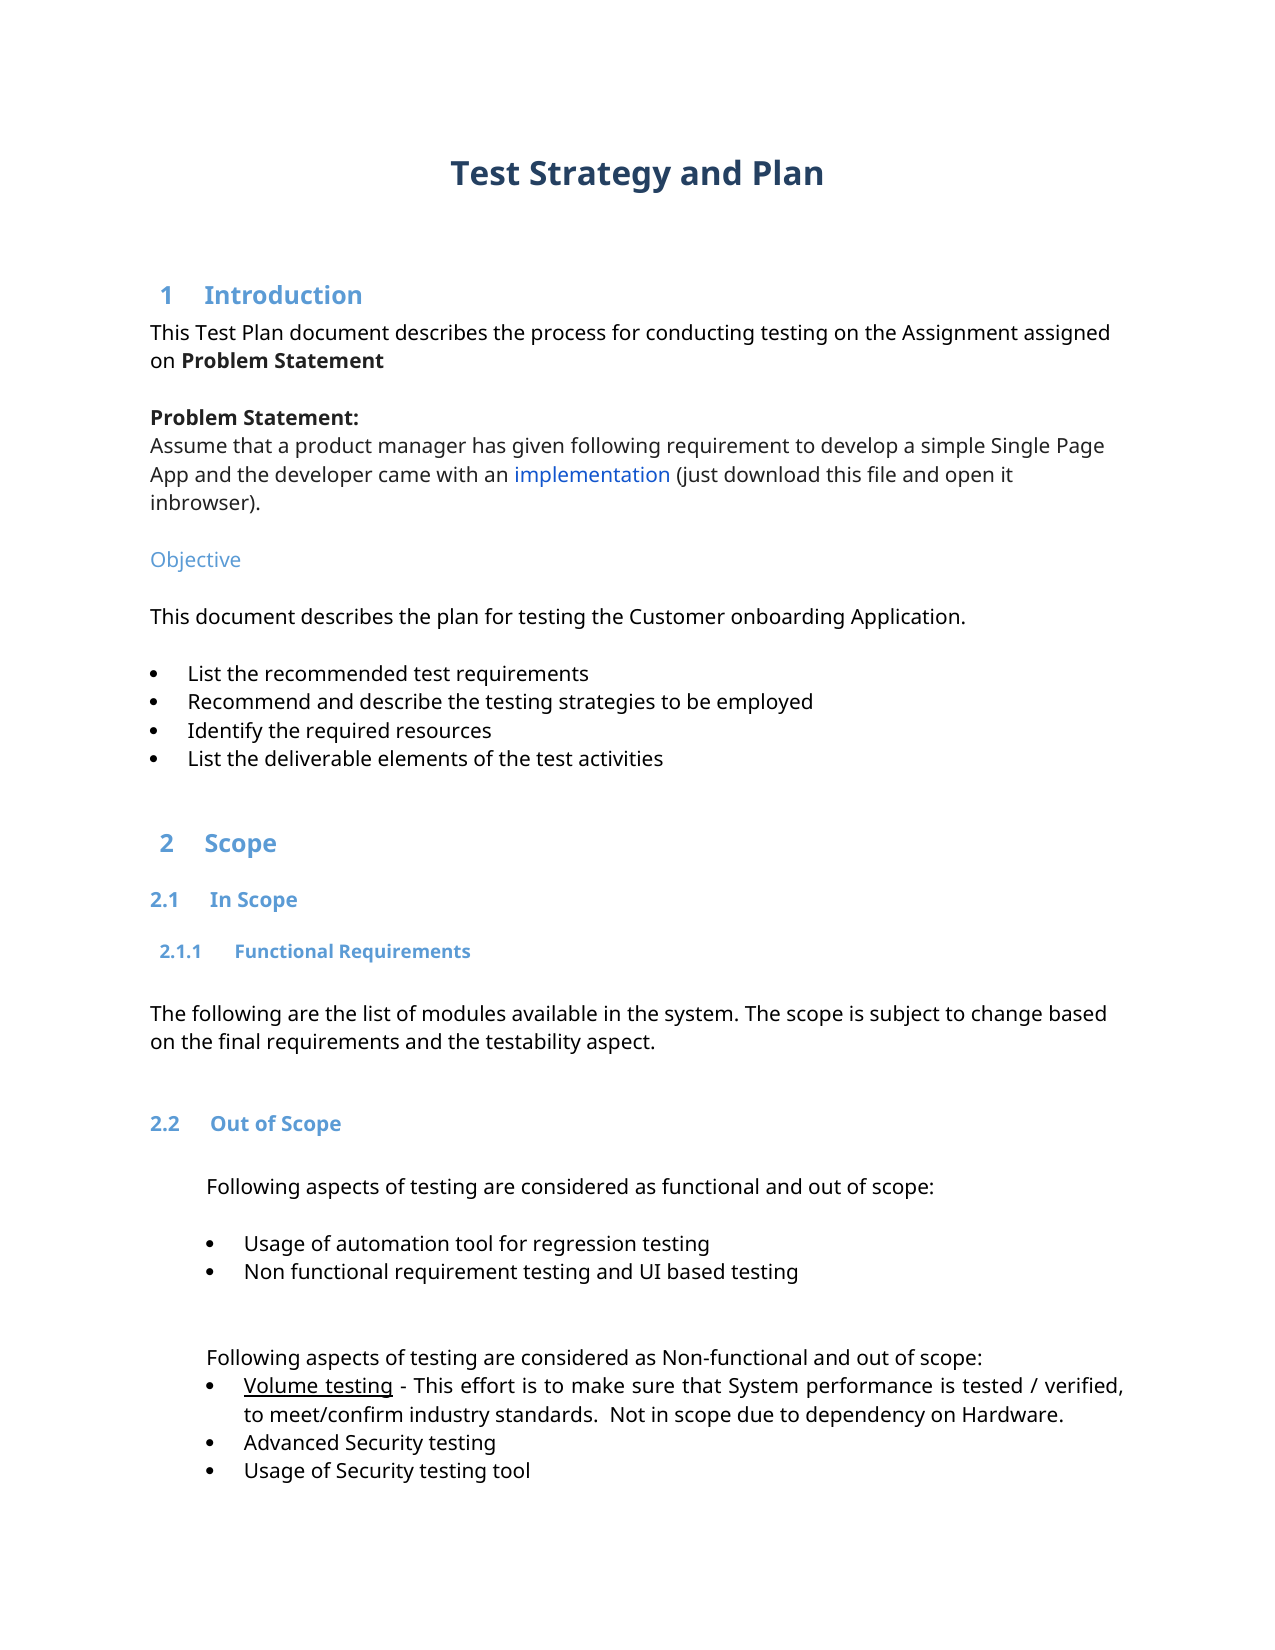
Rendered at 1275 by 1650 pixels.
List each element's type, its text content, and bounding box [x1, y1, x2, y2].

subtitle Introduction [159, 277, 1125, 311]
text Identify the required resources [150, 716, 1125, 744]
list Usage of Security testing tool [206, 1457, 1125, 1485]
text Following aspects of testing are considered as functional and out of scope: [206, 1172, 1125, 1201]
text Assume that a product manager has given following requirement to develop a simple Single Page [150, 431, 1125, 460]
list Non functional requirement testing and UI based testing [206, 1257, 1125, 1286]
list Advanced Security testing [206, 1428, 1125, 1457]
subtitle Functional Requirements [159, 938, 1125, 964]
text The following are the list of modules available in the system. The scope is subject to change based on the final requirements and the testability aspect. [150, 999, 1125, 1056]
subtitle Scope [159, 826, 1125, 860]
text Objective [150, 545, 1125, 573]
text List the deliverable elements of the test activities [150, 744, 1125, 773]
subtitle Out of Scope [150, 1109, 1125, 1137]
list Usage of automation tool for regression testing [206, 1229, 1125, 1257]
text Recommend and describe the testing strategies to be employed [150, 687, 1125, 716]
text This document describes the plan for testing the Customer onboarding Application. [150, 602, 1125, 630]
text Test Strategy and Plan [150, 150, 1125, 195]
text List the recommended test requirements [150, 659, 1125, 687]
list Volume testing - This effort is to make sure that System performance is tested / verified, to meet/confirm industry standards. Not in scope due to dependency on Hardware. [206, 1371, 1125, 1428]
text Following aspects of testing are considered as Non-functional and out of scope: [150, 1343, 1125, 1371]
text Problem Statement: [150, 403, 1125, 431]
text App and the developer came with an implementation (just download this file and open it inbrowser). [150, 460, 1125, 517]
subtitle In Scope [150, 885, 1125, 913]
text This Test Plan document describes the process for conducting testing on the Assignment assigned on Problem Statement [150, 318, 1125, 374]
